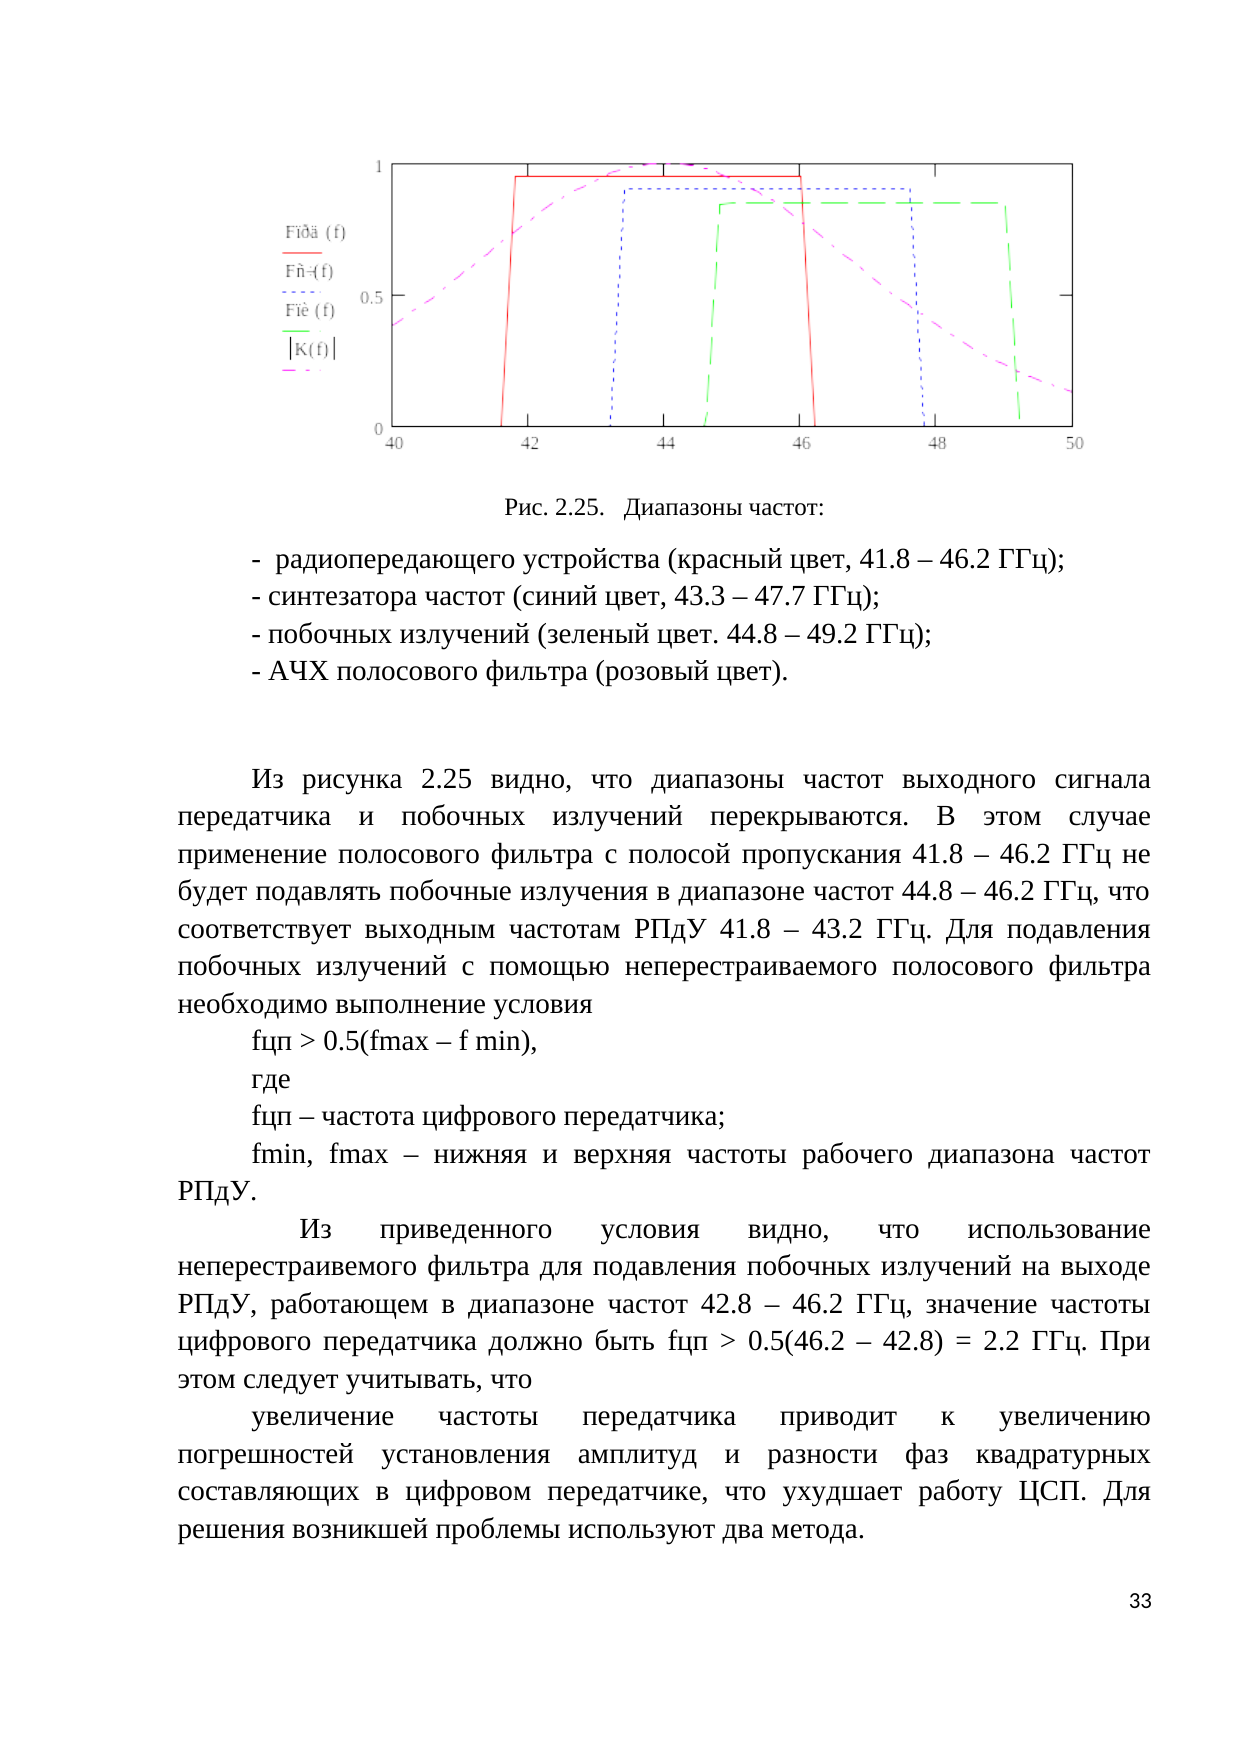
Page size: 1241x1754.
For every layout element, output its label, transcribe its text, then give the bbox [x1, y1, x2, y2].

text fцп > 0.5(fmax – f min), [177, 1021, 1152, 1058]
text fцп – частота цифрового передатчика; [177, 1096, 1152, 1133]
text fmin, fmax – нижняя и верхняя частоты рабочего диапазона частот РПдУ. [177, 1133, 1152, 1208]
text - радиопередающего устройства (красный цвет, 41.8 – 46.2 ГГц); [177, 538, 1152, 576]
text - АЧХ полосового фильтра (розовый цвет). [177, 651, 1152, 688]
text где [177, 1058, 1152, 1096]
text Из рисунка 2.25 видно, что диапазоны частот выходного сигнала передатчика и побочных излучений перекрываются. В этом случае применение полосового фильтра с полосой пропускания 41.8 – 46.2 ГГц не будет подавлять побочные излучения в диапазоне частот 44.8 – 46.2 ГГц, что соответствует выходным частотам РПдУ 41.8 – 43.2 ГГц. Для подавления побочных излучений с помощью неперестраиваемого полосового фильтра необходимо выполнение условия [177, 758, 1152, 1021]
text Рис. 2.25. Диапазоны частот: [177, 492, 1152, 521]
text увеличение частоты передатчика приводит к увеличению погрешностей установления амплитуд и разности фаз квадратурных составляющих в цифровом передатчике, что ухудшает работу ЦСП. Для решения возникшей проблемы используют два метода. [177, 1396, 1152, 1546]
text - побочных излучений (зеленый цвет. 44.8 – 49.2 ГГц); [177, 613, 1152, 651]
text - синтезатора частот (синий цвет, 43.3 – 47.7 ГГц); [177, 576, 1152, 613]
text Из приведенного условия видно, что использование неперестраивемого фильтра для подавления побочных излучений на выходе РПдУ, работающем в диапазоне частот 42.8 – 46.2 ГГц, значение частоты цифрового передатчика должно быть fцп > 0.5(46.2 – 42.8) = 2.2 ГГц. При этом следует учитывать, что [177, 1208, 1152, 1396]
